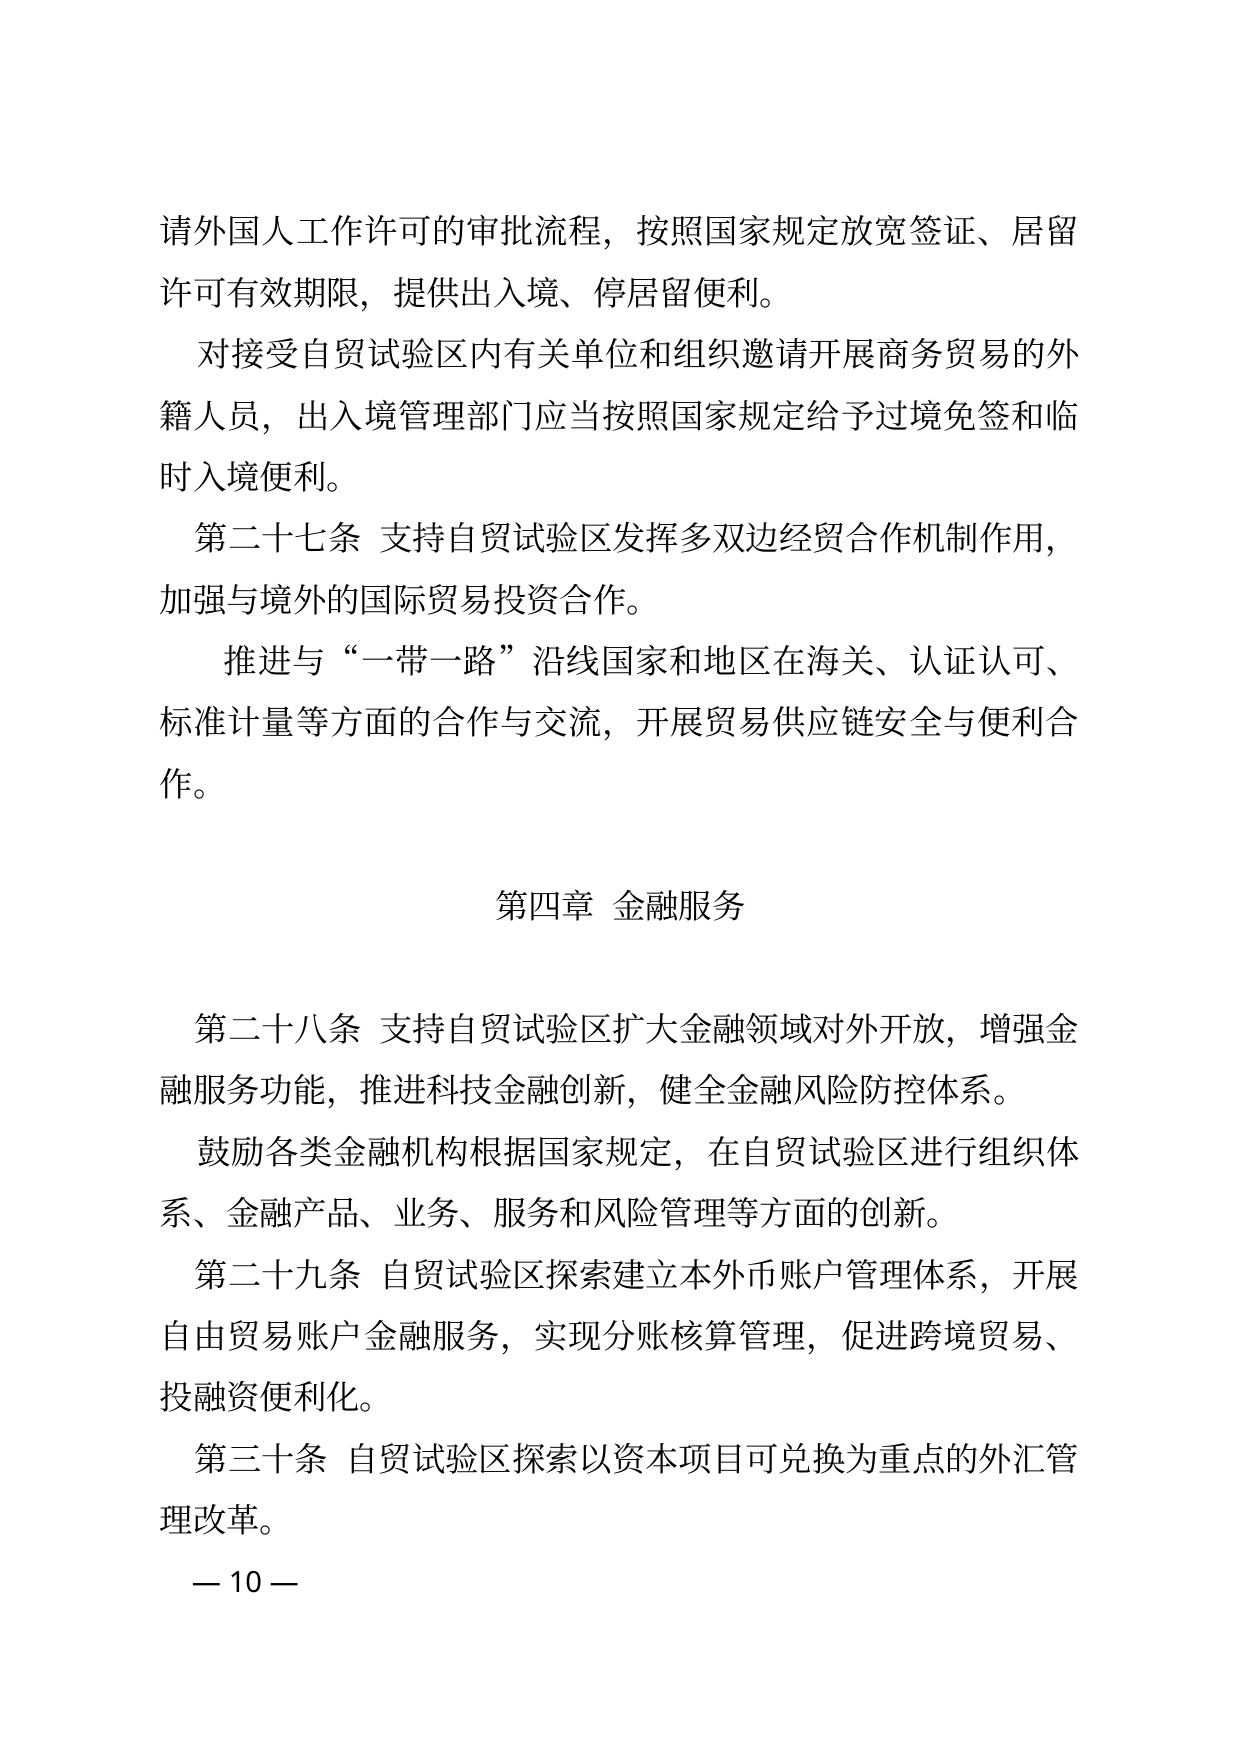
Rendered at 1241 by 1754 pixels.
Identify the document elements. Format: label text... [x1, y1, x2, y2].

text 对接受自贸试验区内有关单位和组织邀请开展商务贸易的外籍人员，出入境管理部门应当按照国家规定给予过境免签和临时入境便利。 [159, 318, 1081, 502]
text 鼓励各类金融机构根据国家规定，在自贸试验区进行组织体系、金融产品、业务、服务和风险管理等方面的创新。 [159, 1115, 1081, 1238]
text 第三十条 自贸试验区探索以资本项目可兑换为重点的外汇管理改革。 [159, 1422, 1081, 1545]
text 第二十九条 自贸试验区探索建立本外币账户管理体系，开展自由贸易账户金融服务，实现分账核算管理，促进跨境贸易、投融资便利化。 [159, 1238, 1081, 1422]
text 推进与“一带一路”沿线国家和地区在海关、认证认可、标准计量等方面的合作与交流，开展贸易供应链安全与便利合作。 [159, 624, 1081, 808]
text 第四章 金融服务 [159, 870, 1081, 931]
text 第二十八条 支持自贸试验区扩大金融领域对外开放，增强金融服务功能，推进科技金融创新，健全金融风险防控体系。 [159, 992, 1081, 1115]
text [159, 195, 1081, 318]
text 第二十七条 支持自贸试验区发挥多双边经贸合作机制作用，加强与境外的国际贸易投资合作。 [159, 502, 1081, 624]
